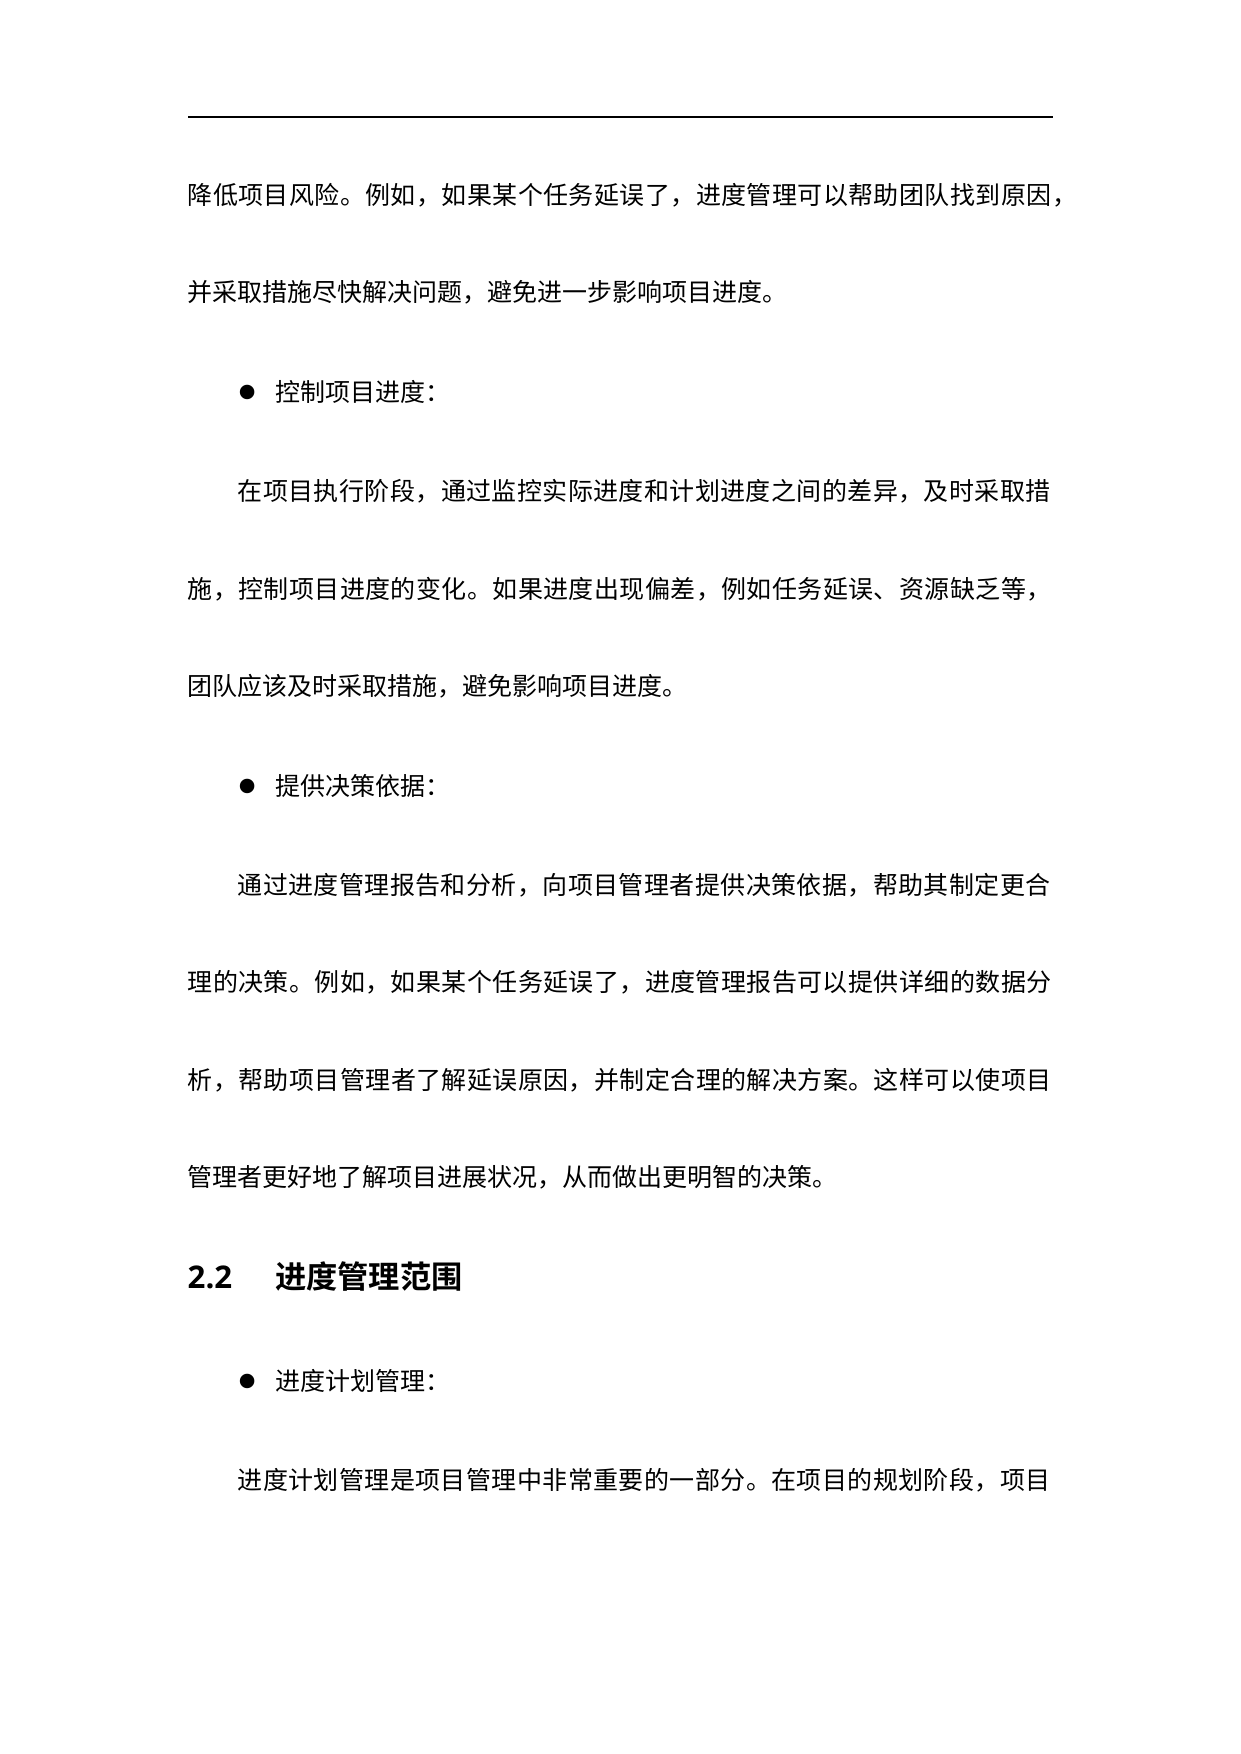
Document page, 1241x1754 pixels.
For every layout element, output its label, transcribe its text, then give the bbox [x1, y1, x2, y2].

list 提供决策依据： [187, 752, 1053, 817]
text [187, 1446, 1053, 1511]
list 控制项目进度： [187, 358, 1053, 423]
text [187, 161, 1053, 323]
subtitle 进度管理范围 [187, 1243, 1053, 1308]
text 在项目执行阶段，通过监控实际进度和计划进度之间的差异，及时采取措施，控制项目进度的变化。如果进度出现偏差，例如任务延误、资源缺乏等，团队应该及时采取措施，避免影响项目进度。 [187, 457, 1053, 717]
list 进度计划管理： [187, 1347, 1053, 1412]
text 通过进度管理报告和分析，向项目管理者提供决策依据，帮助其制定更合理的决策。例如，如果某个任务延误了，进度管理报告可以提供详细的数据分析，帮助项目管理者了解延误原因，并制定合理的解决方案。这样可以使项目管理者更好地了解项目进展状况，从而做出更明智的决策。 [187, 851, 1053, 1208]
